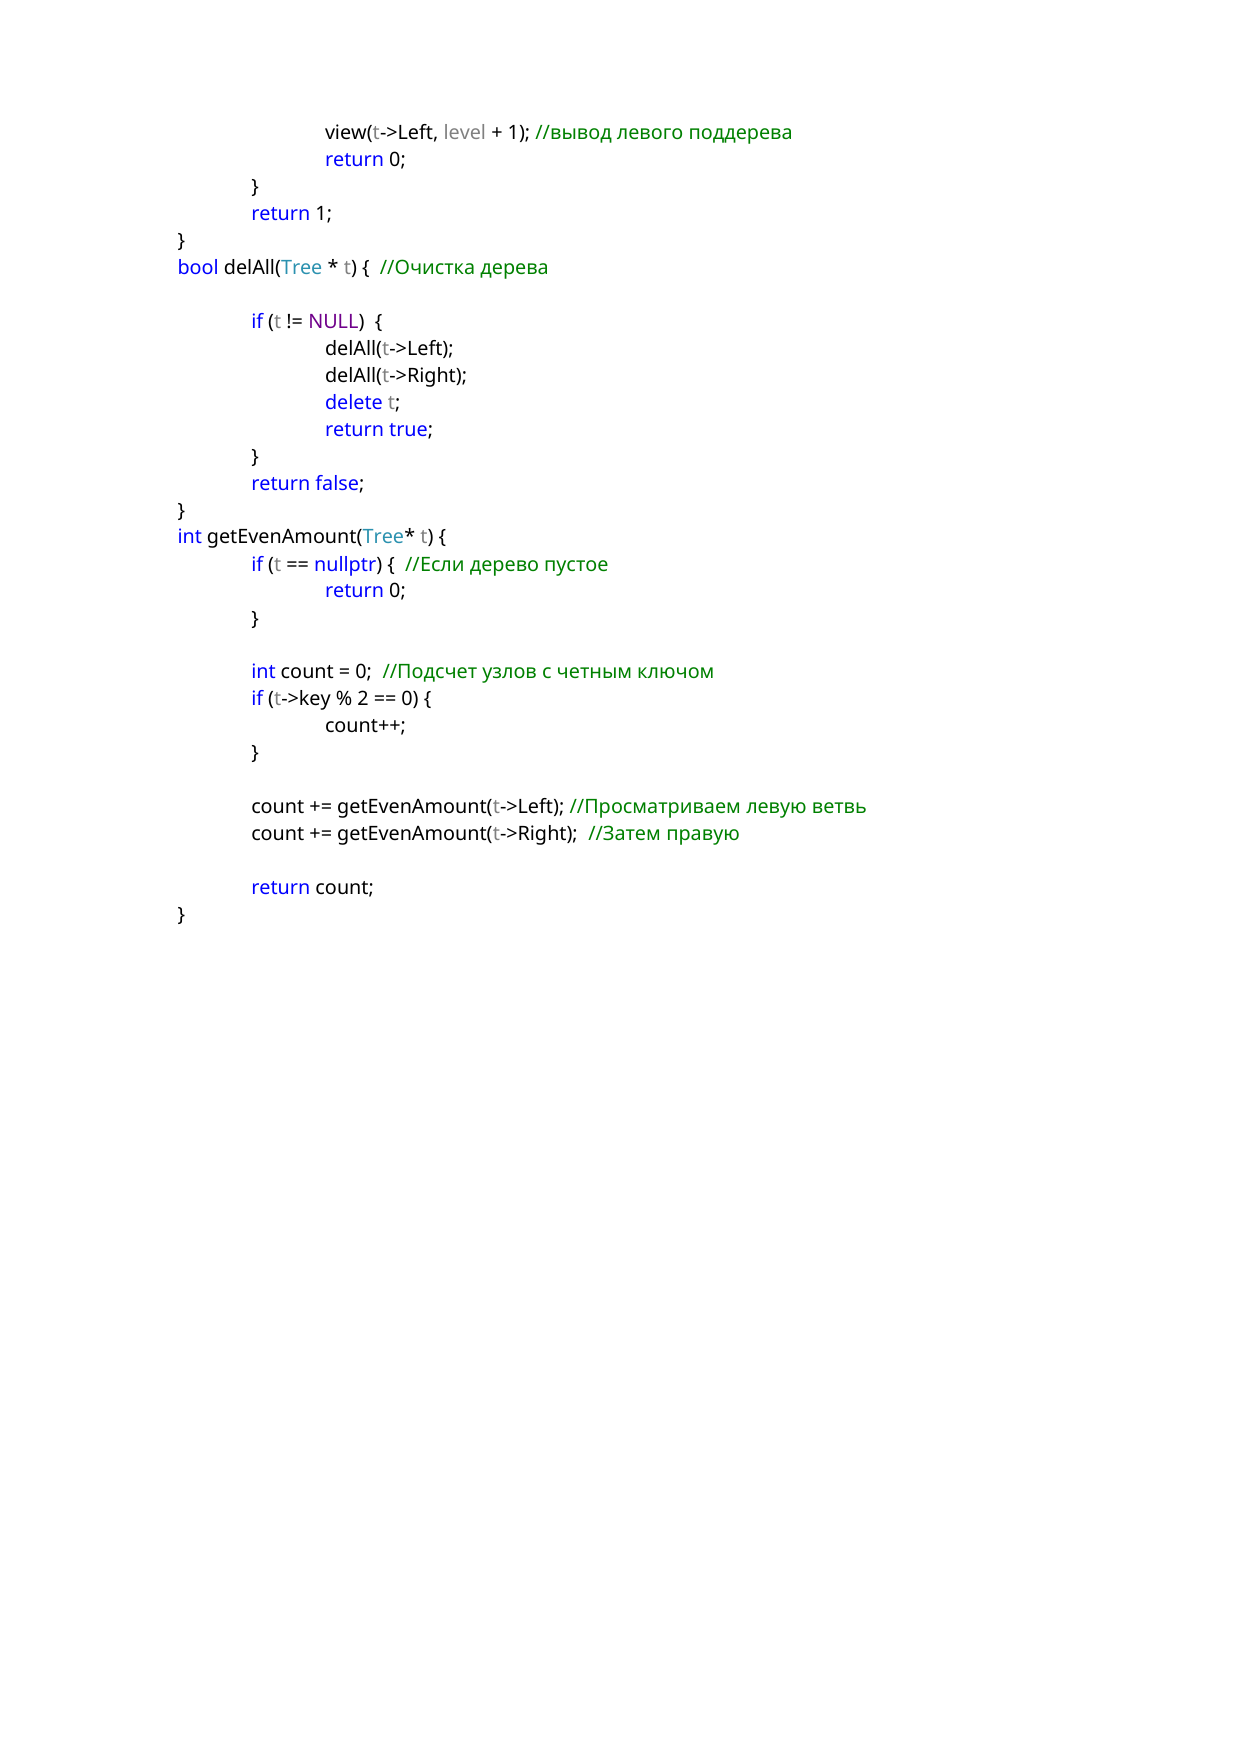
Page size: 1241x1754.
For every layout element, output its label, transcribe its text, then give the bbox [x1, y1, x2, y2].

text if (t->key % 2 == 0) { [177, 685, 1152, 712]
text delAll(t->Right); [177, 361, 1152, 388]
text delAll(t->Left); [177, 334, 1152, 361]
text count += getEvenAmount(t->Left); //Просматриваем левую ветвь [177, 793, 1152, 819]
text return 1; [177, 199, 1152, 226]
text } [177, 172, 1152, 199]
text return 0; [177, 577, 1152, 604]
text view(t->Left, level + 1); //вывод левого поддерева [177, 118, 1152, 145]
text int getEvenAmount(Tree* t) { [177, 523, 1152, 550]
text return true; [177, 415, 1152, 442]
text delete t; [177, 388, 1152, 415]
text } [177, 901, 1152, 927]
text count += getEvenAmount(t->Right); //Затем правую [177, 819, 1152, 847]
text } [177, 226, 1152, 253]
text } [177, 496, 1152, 523]
text int count = 0; //Подсчет узлов с четным ключом [177, 658, 1152, 685]
text return 0; [177, 145, 1152, 172]
text } [177, 739, 1152, 766]
text bool delAll(Tree * t) { //Очистка дерева [177, 253, 1152, 280]
text if (t == nullptr) { //Если дерево пустое [177, 550, 1152, 577]
text if (t != NULL) { [177, 307, 1152, 334]
text return false; [177, 469, 1152, 496]
text } [177, 604, 1152, 631]
text return count; [177, 873, 1152, 901]
text count++; [177, 712, 1152, 739]
text } [177, 442, 1152, 469]
